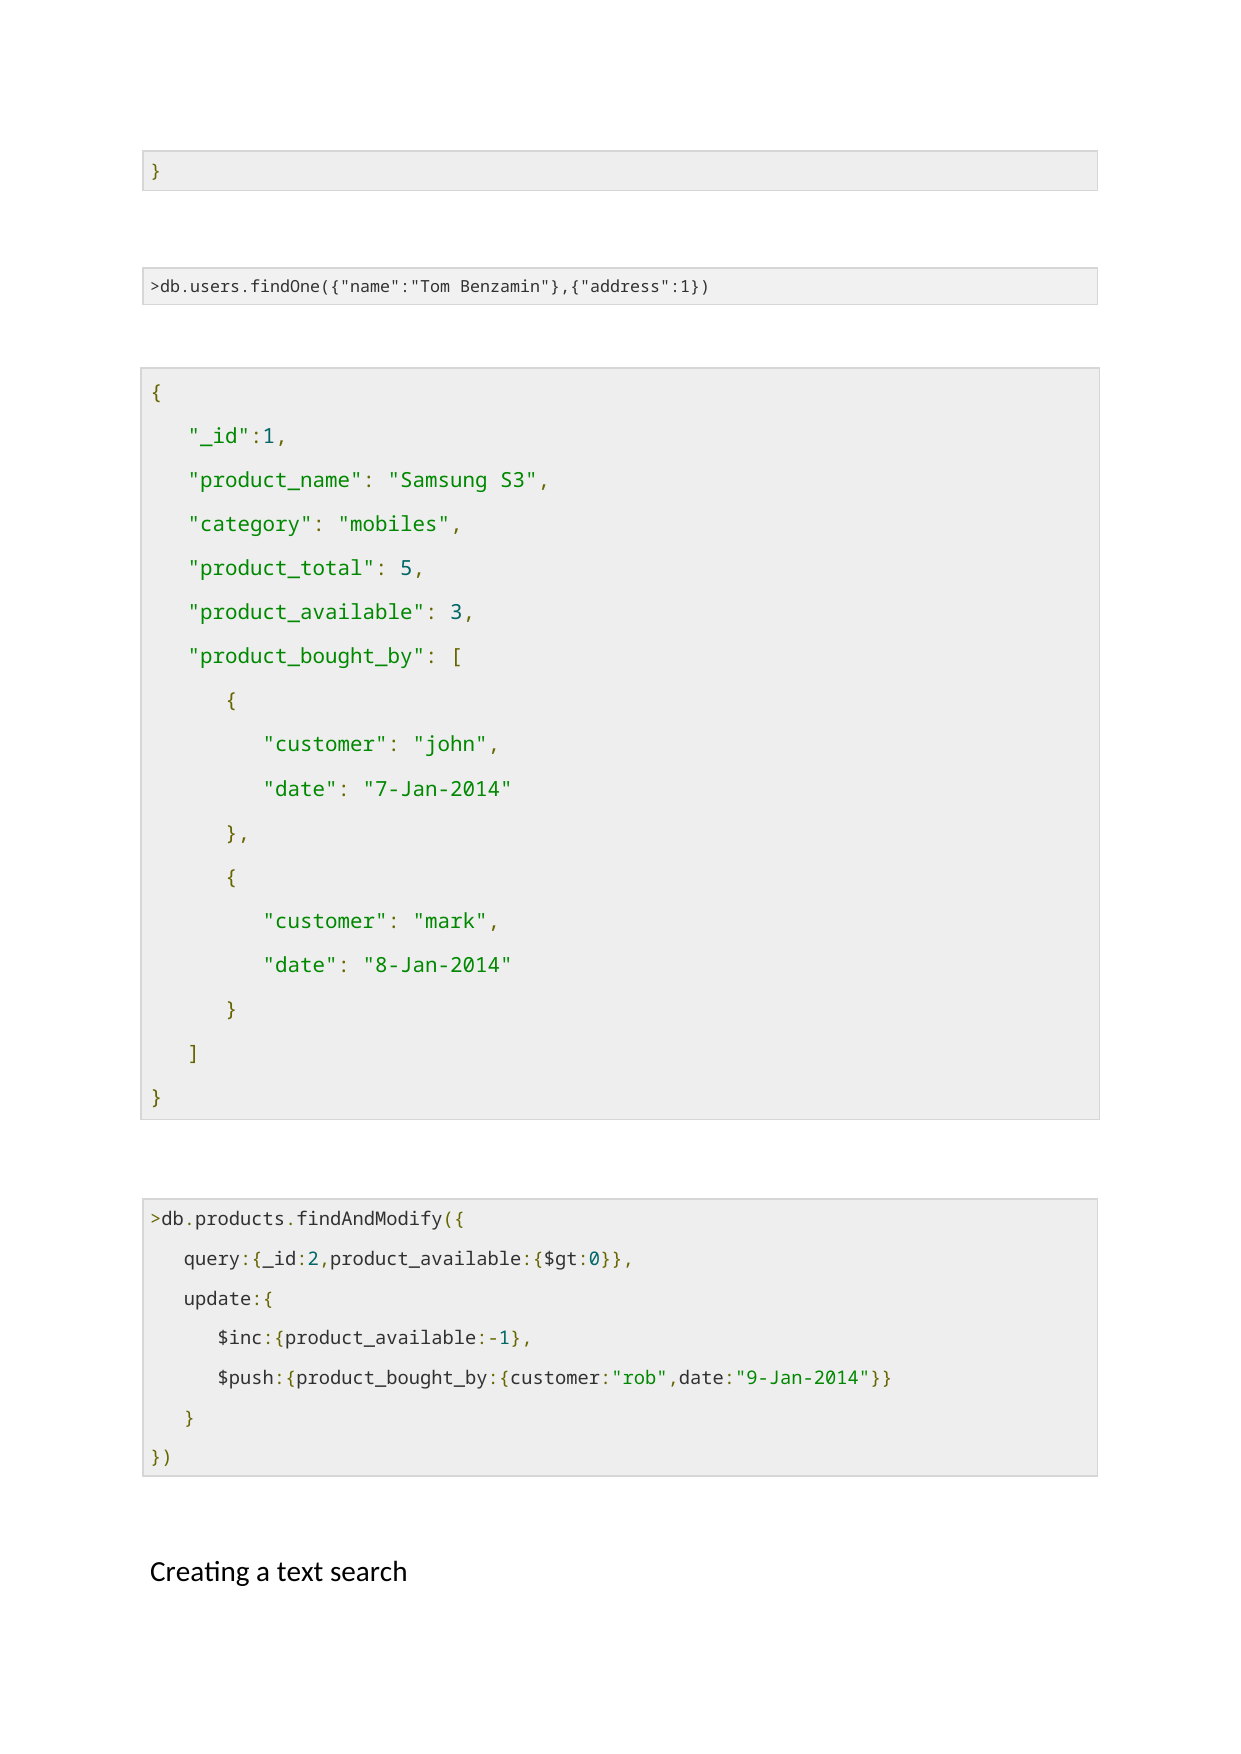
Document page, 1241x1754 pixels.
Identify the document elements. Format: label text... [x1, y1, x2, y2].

text ] [142, 1028, 1099, 1066]
text "product_bought_by": [ [142, 632, 1099, 670]
text $inc:{product_available:-1}, [144, 1317, 1097, 1350]
text { [142, 676, 1099, 714]
text }) [144, 1436, 1097, 1475]
text "customer": "john", [142, 720, 1099, 758]
text "category": "mobiles", [142, 499, 1099, 538]
text } [142, 984, 1099, 1022]
text "product_available": 3, [142, 587, 1099, 626]
text >db.users.findOne({"name":"Tom Benzamin"},{"address":1}) [144, 269, 1097, 304]
text Creating a text search [150, 1553, 1090, 1589]
text "_id":1, [142, 411, 1099, 449]
text "customer": "mark", [142, 896, 1099, 934]
text } [142, 1072, 1099, 1119]
text update:{ [144, 1277, 1097, 1311]
text { [142, 369, 1099, 406]
text { [142, 852, 1099, 890]
text "product_total": 5, [142, 543, 1099, 582]
text } [144, 1396, 1097, 1429]
text } [144, 152, 1097, 190]
text $push:{product_bought_by:{customer:"rob",date:"9-Jan-2014"}} [144, 1357, 1097, 1390]
text "product_name": "Samsung S3", [142, 455, 1099, 494]
text "date": "8-Jan-2014" [142, 940, 1099, 978]
text "date": "7-Jan-2014" [142, 764, 1099, 802]
text query:{_id:2,product_available:{$gt:0}}, [144, 1237, 1097, 1271]
text >db.products.findAndModify({ [144, 1200, 1097, 1231]
text }, [142, 808, 1099, 846]
